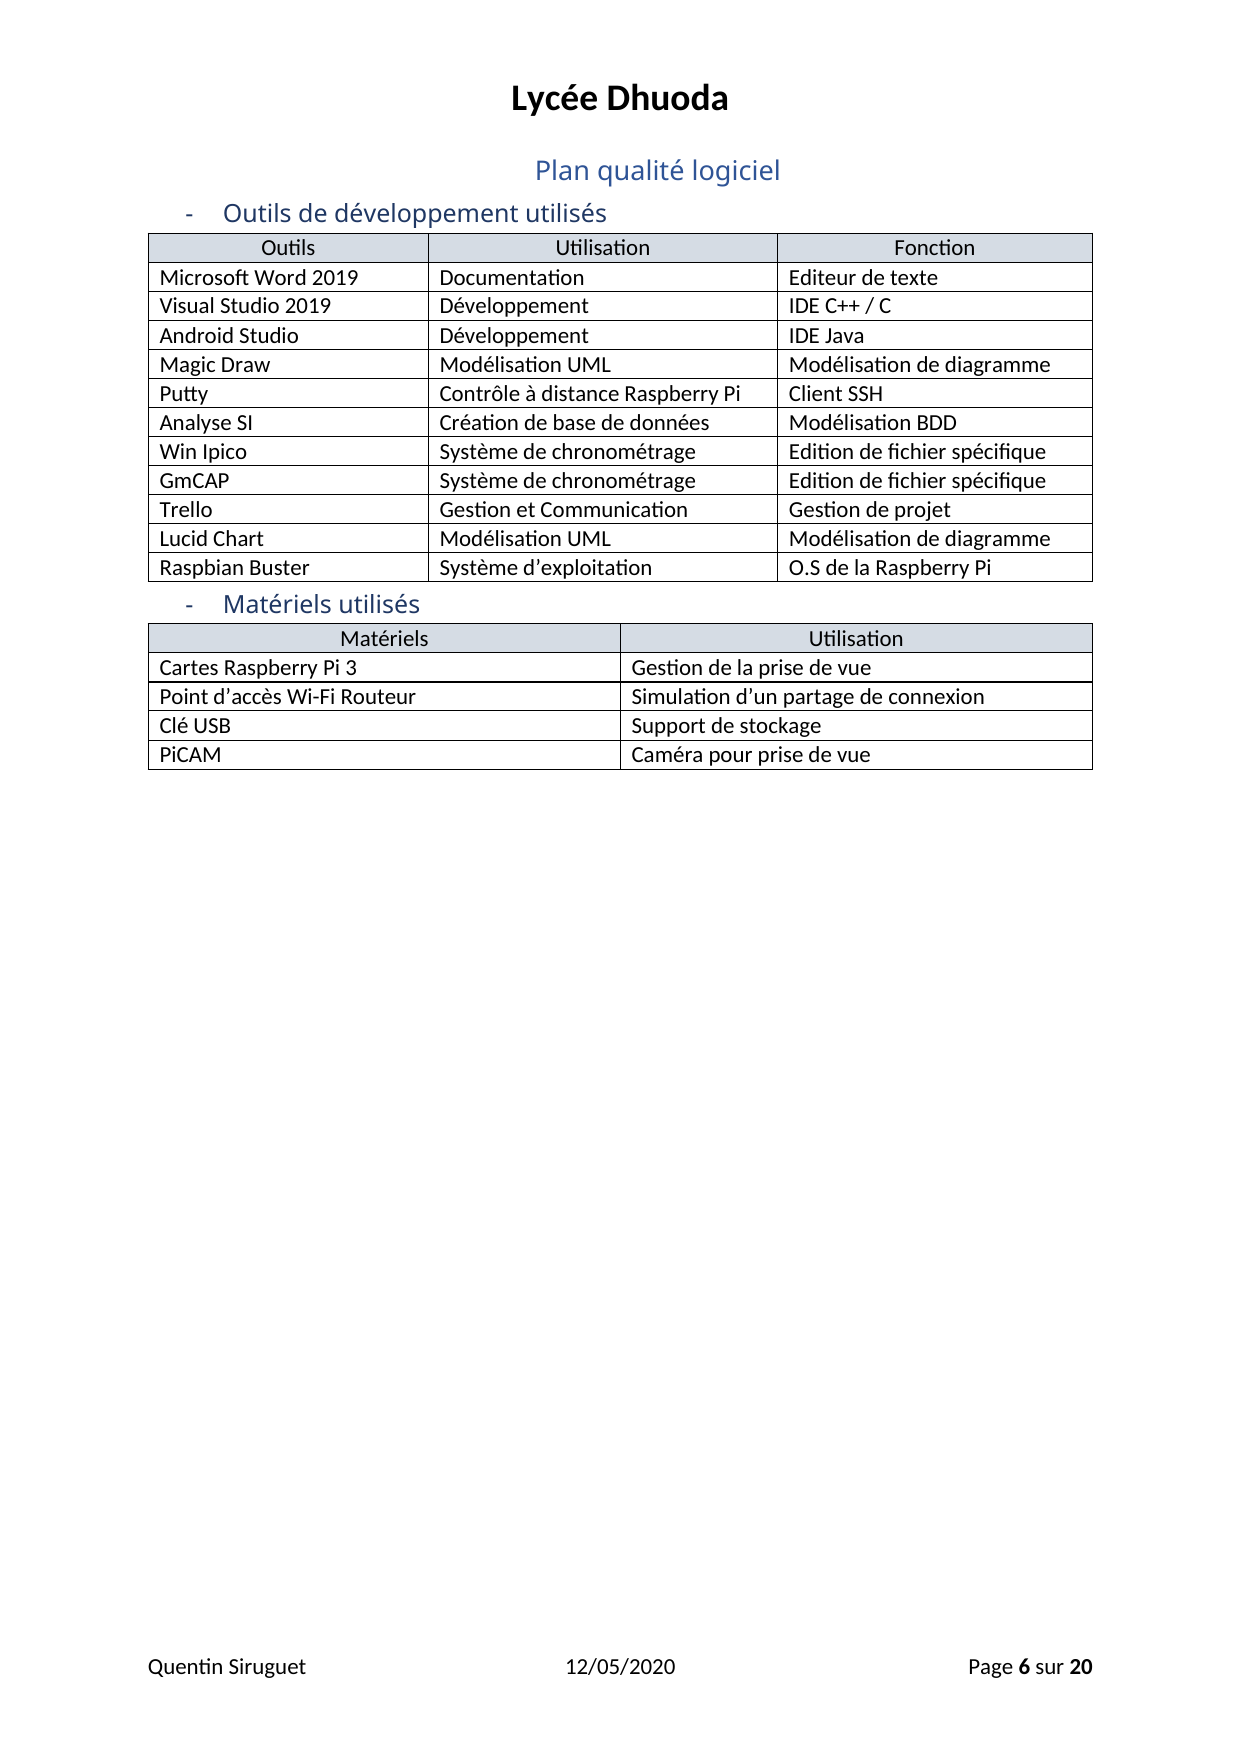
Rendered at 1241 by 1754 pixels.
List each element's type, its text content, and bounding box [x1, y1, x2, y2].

table_cell IDE Java [778, 321, 1092, 349]
table_cell Gestion et Communication [429, 495, 777, 523]
table_cell Système de chronométrage [429, 466, 777, 494]
table_cell Système d’exploitation [429, 553, 777, 581]
table_cell Modélisation UML [429, 350, 777, 378]
table_cell Création de base de données [429, 408, 777, 436]
table_cell Clé USB [149, 711, 620, 739]
table_header Utilisation [429, 234, 777, 262]
table_cell Editeur de texte [778, 263, 1092, 291]
table_cell Modélisation de diagramme [778, 350, 1092, 378]
table_cell Visual Studio 2019 [149, 292, 428, 320]
table_cell Analyse SI [149, 408, 428, 436]
table_cell Modélisation de diagramme [778, 524, 1092, 552]
table_cell Win Ipico [149, 437, 428, 465]
subtitle Plan qualité logiciel [223, 152, 1093, 189]
table_cell Android Studio [149, 321, 428, 349]
table_cell Documentation [429, 263, 777, 291]
table_cell PiCAM [149, 741, 620, 768]
subtitle Outils de développement utilisés [185, 196, 1093, 230]
table_cell Cartes Raspberry Pi 3 [149, 653, 620, 681]
table_cell Lucid Chart [149, 524, 428, 552]
table_header Fonction [778, 234, 1092, 262]
table_header Matériels [149, 624, 620, 652]
table_cell Simulation d’un partage de connexion [621, 683, 1092, 710]
table_cell Putty [149, 379, 428, 407]
table_cell Contrôle à distance Raspberry Pi [429, 379, 777, 407]
table_cell Edition de fichier spécifique [778, 437, 1092, 465]
table_cell Trello [149, 495, 428, 523]
table_cell Microsoft Word 2019 [149, 263, 428, 291]
table_cell Magic Draw [149, 350, 428, 378]
table_cell Point d’accès Wi-Fi Routeur [149, 683, 620, 710]
table_cell GmCAP [149, 466, 428, 494]
table_cell Modélisation UML [429, 524, 777, 552]
table_cell Système de chronométrage [429, 437, 777, 465]
table_cell Modélisation BDD [778, 408, 1092, 436]
table_cell Gestion de la prise de vue [621, 653, 1092, 681]
table_cell Raspbian Buster [149, 553, 428, 581]
table_cell Client SSH [778, 379, 1092, 407]
table_cell Caméra pour prise de vue [621, 741, 1092, 768]
table_cell Support de stockage [621, 711, 1092, 739]
table_cell Développement [429, 292, 777, 320]
table_cell Développement [429, 321, 777, 349]
table_cell O.S de la Raspberry Pi [778, 553, 1092, 581]
subtitle Matériels utilisés [185, 586, 1093, 621]
table_cell Gestion de projet [778, 495, 1092, 523]
table_cell Edition de fichier spécifique [778, 466, 1092, 494]
table_header Utilisation [621, 624, 1092, 652]
table_header Outils [149, 234, 428, 262]
table_cell IDE C++ / C [778, 292, 1092, 320]
